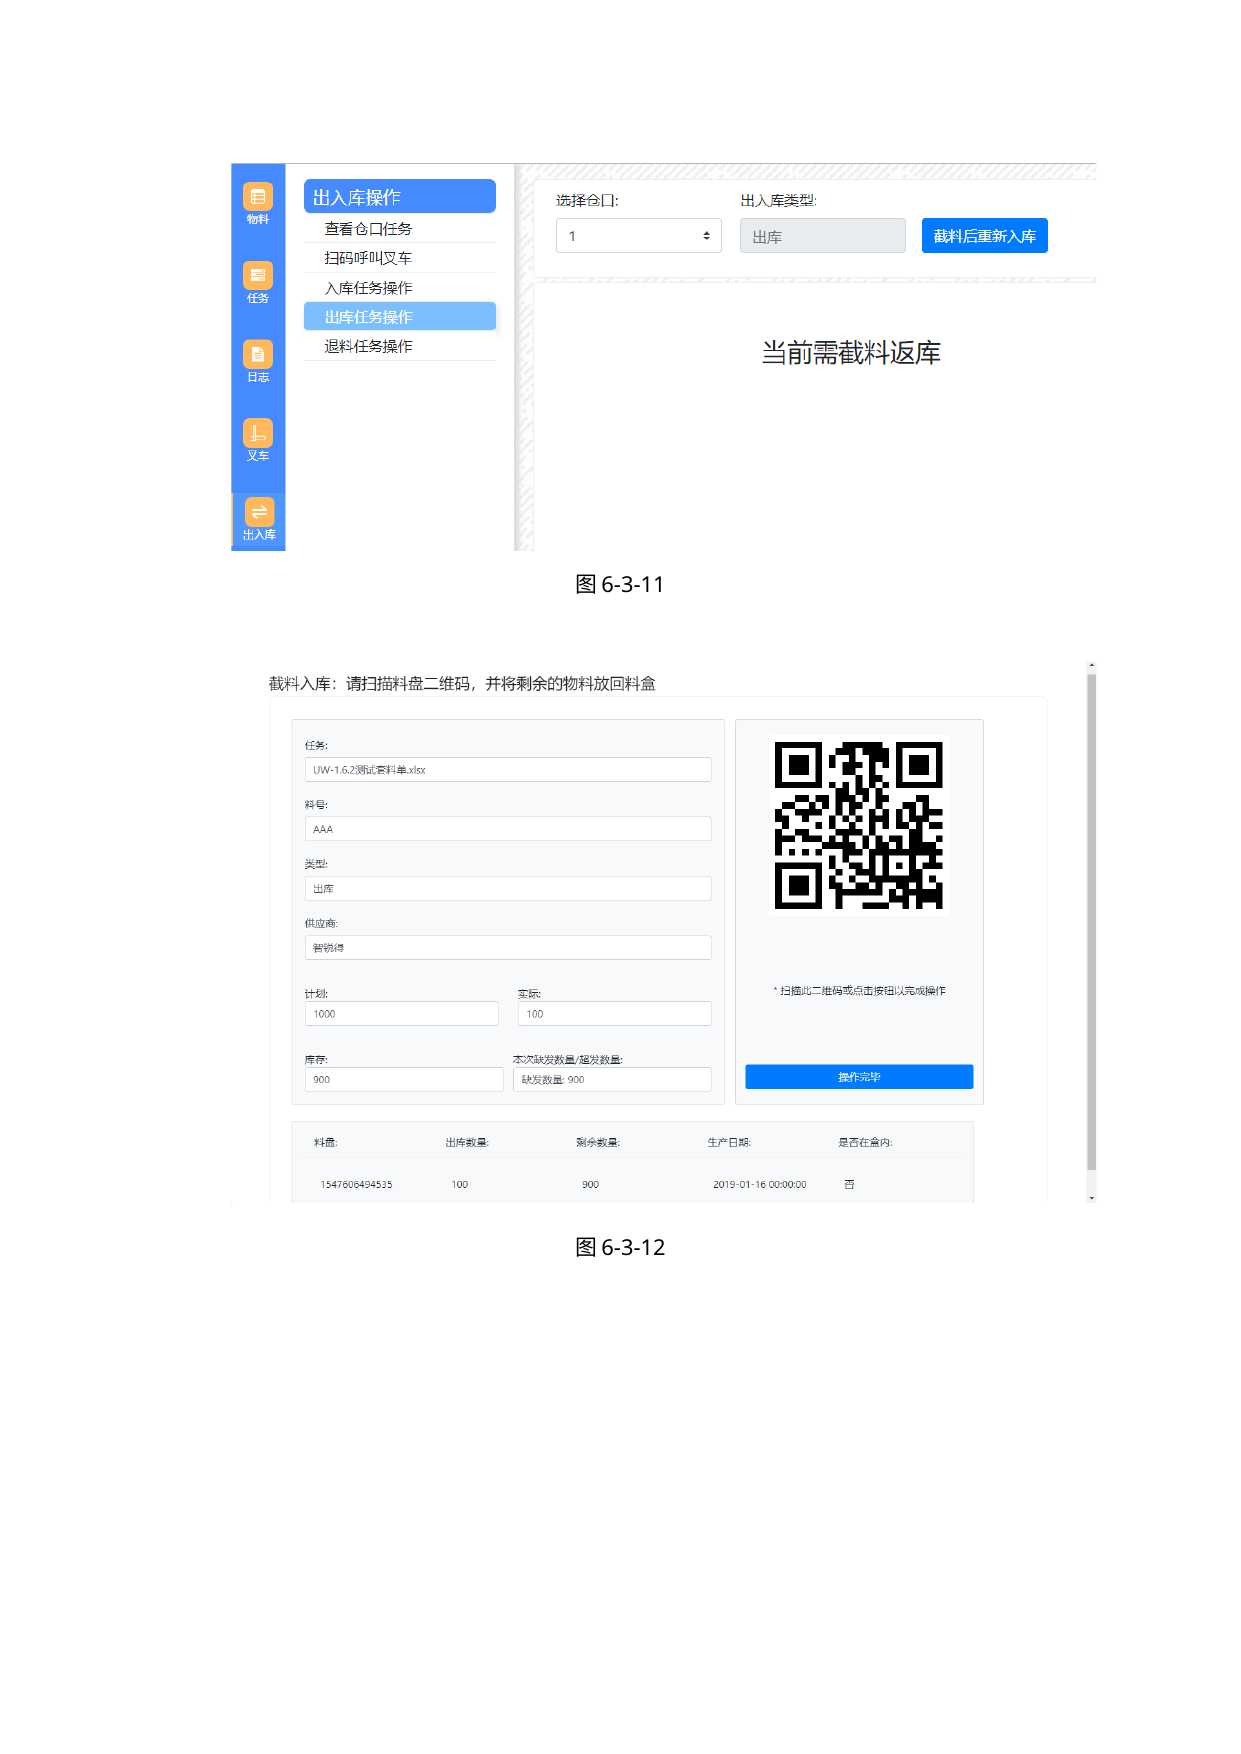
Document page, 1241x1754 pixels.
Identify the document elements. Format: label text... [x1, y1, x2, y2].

text 图6-3-12 [187, 1230, 1053, 1262]
text 图6-3-11 [187, 567, 1053, 599]
picture [231, 662, 1097, 1203]
picture [231, 162, 1097, 551]
